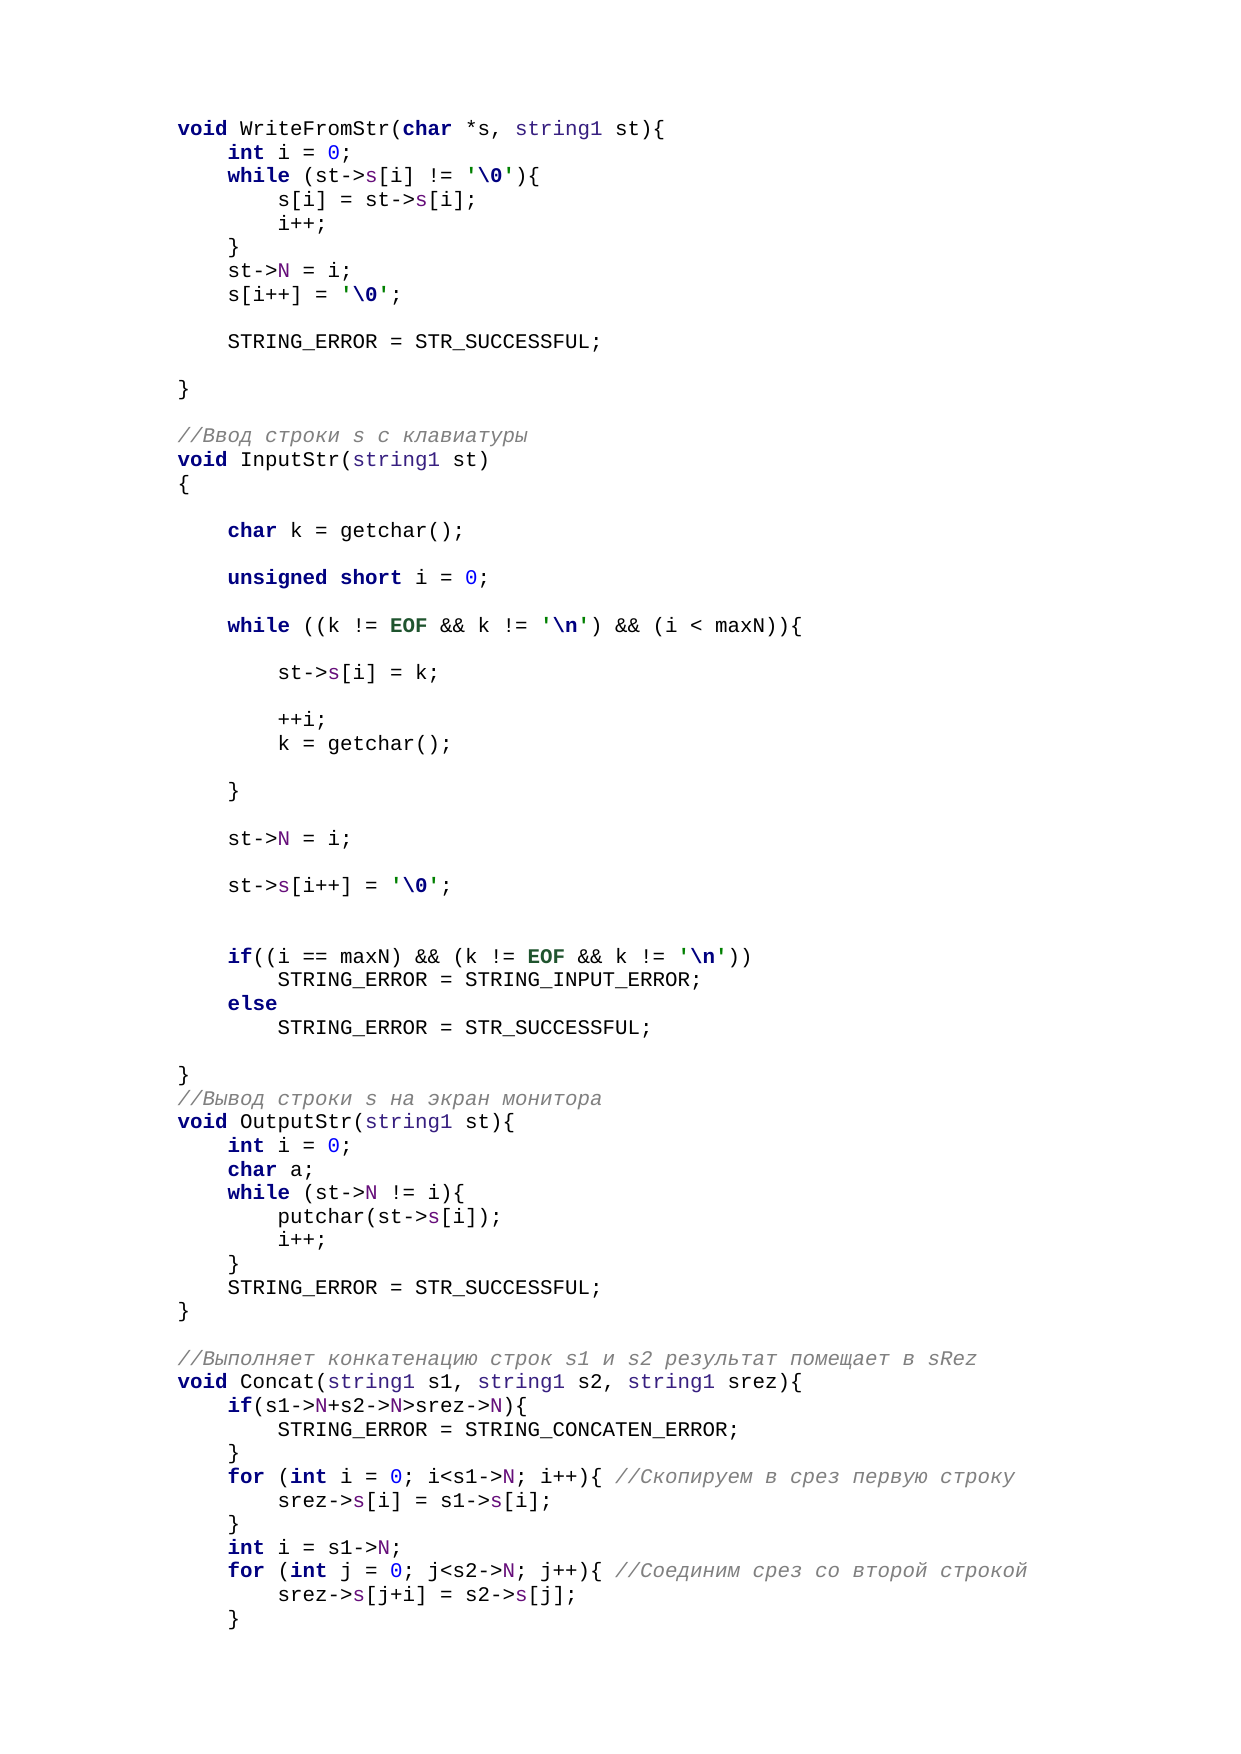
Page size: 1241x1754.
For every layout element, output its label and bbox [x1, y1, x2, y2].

text [177, 118, 1152, 1631]
